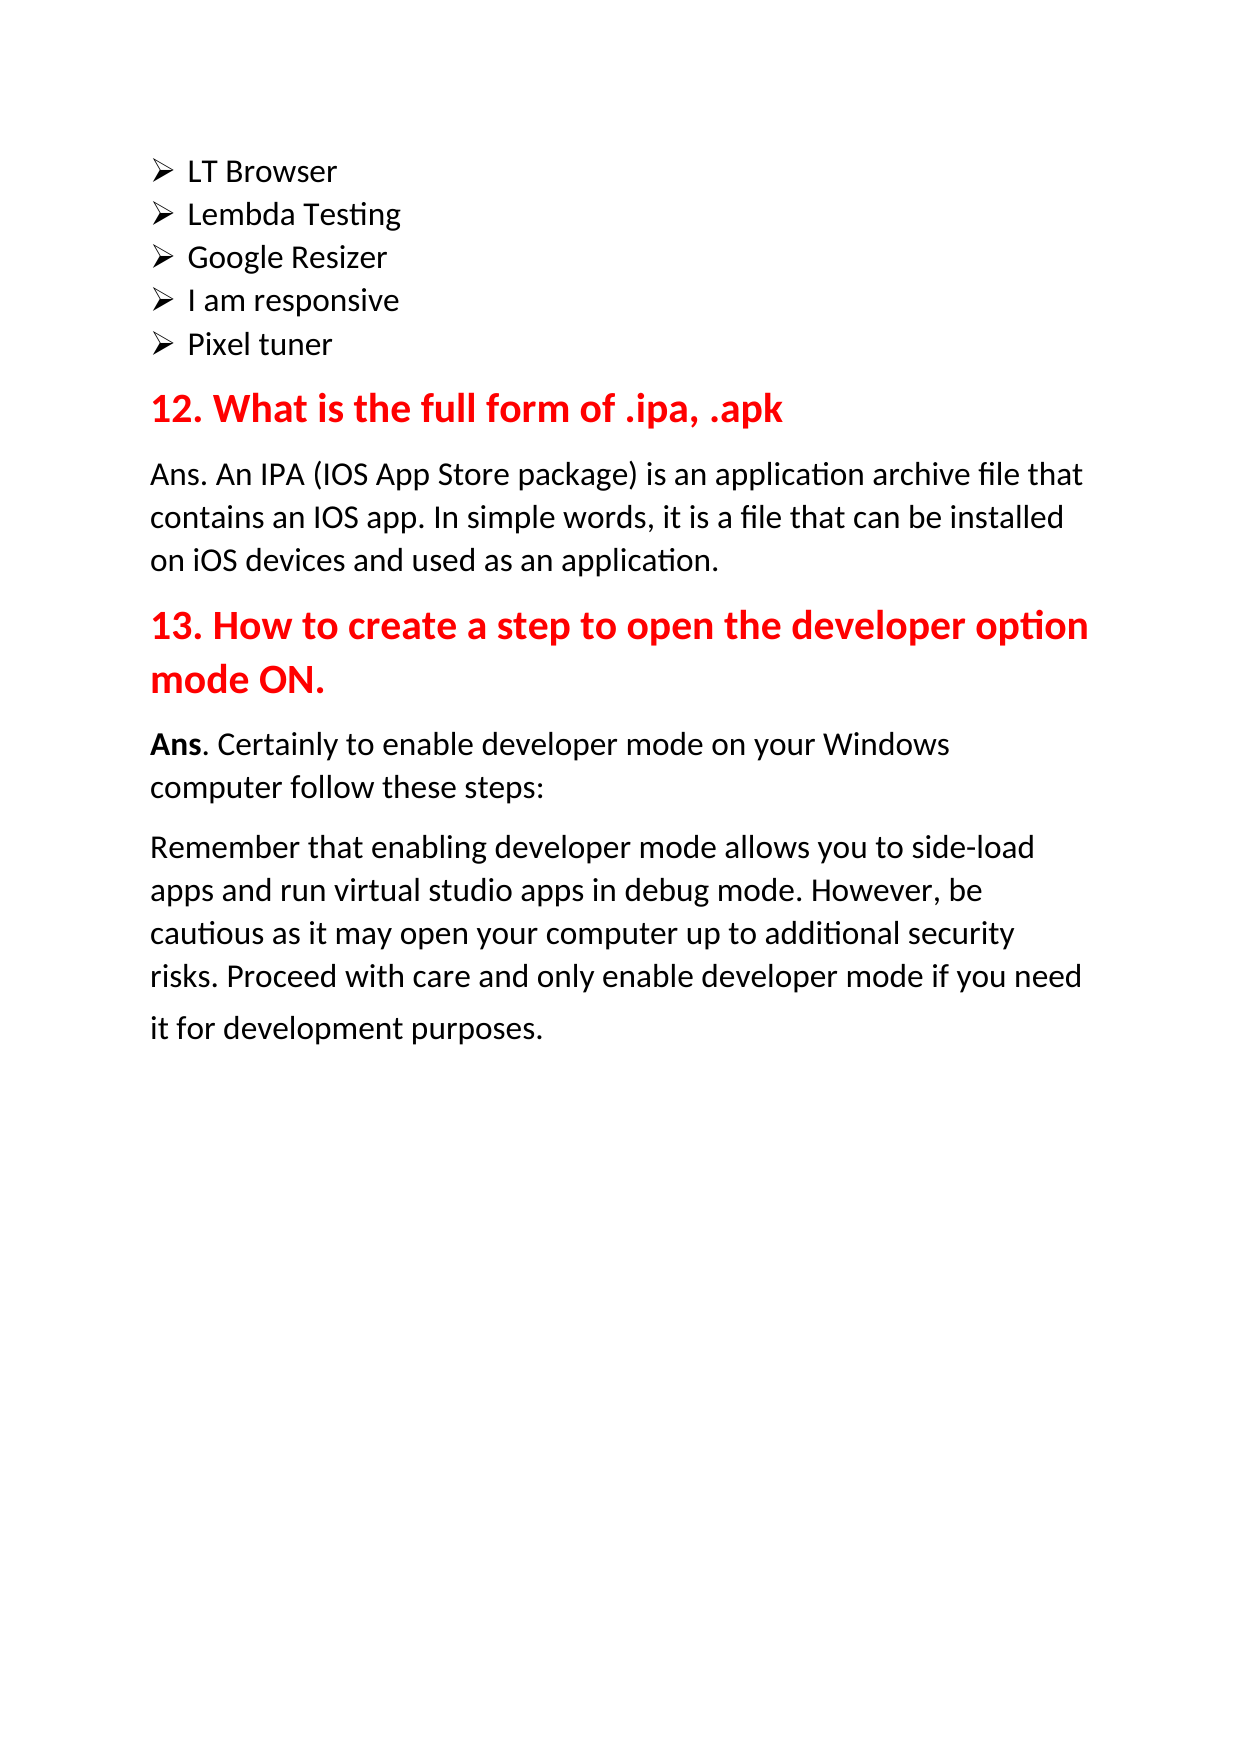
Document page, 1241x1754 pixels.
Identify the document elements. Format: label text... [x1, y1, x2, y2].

text Ans. An IPA (IOS App Store package) is an application archive file that contains an IOS app. In simple words, it is a file that can be installed on iOS devices and used as an application. [150, 453, 1090, 580]
list I am responsive [150, 279, 1090, 320]
list Lembda Testing [150, 193, 1090, 234]
text Ans. Certainly to enable developer mode on your Windows computer follow these steps: [150, 723, 1090, 807]
list Google Resizer [150, 236, 1090, 277]
text 13. How to create a step to open the developer option mode ON. [150, 599, 1090, 703]
list LT Browser [150, 150, 1090, 191]
text Remember that enabling developer mode allows you to side-load apps and run virtual studio apps in debug mode. However, be cautious as it may open your computer up to additional security risks. Proceed with care and only enable developer mode if you need it for development purposes. [150, 826, 1090, 1050]
text 12. What is the full form of .ipa, .apk [150, 382, 1090, 433]
list Pixel tuner [150, 322, 1090, 363]
